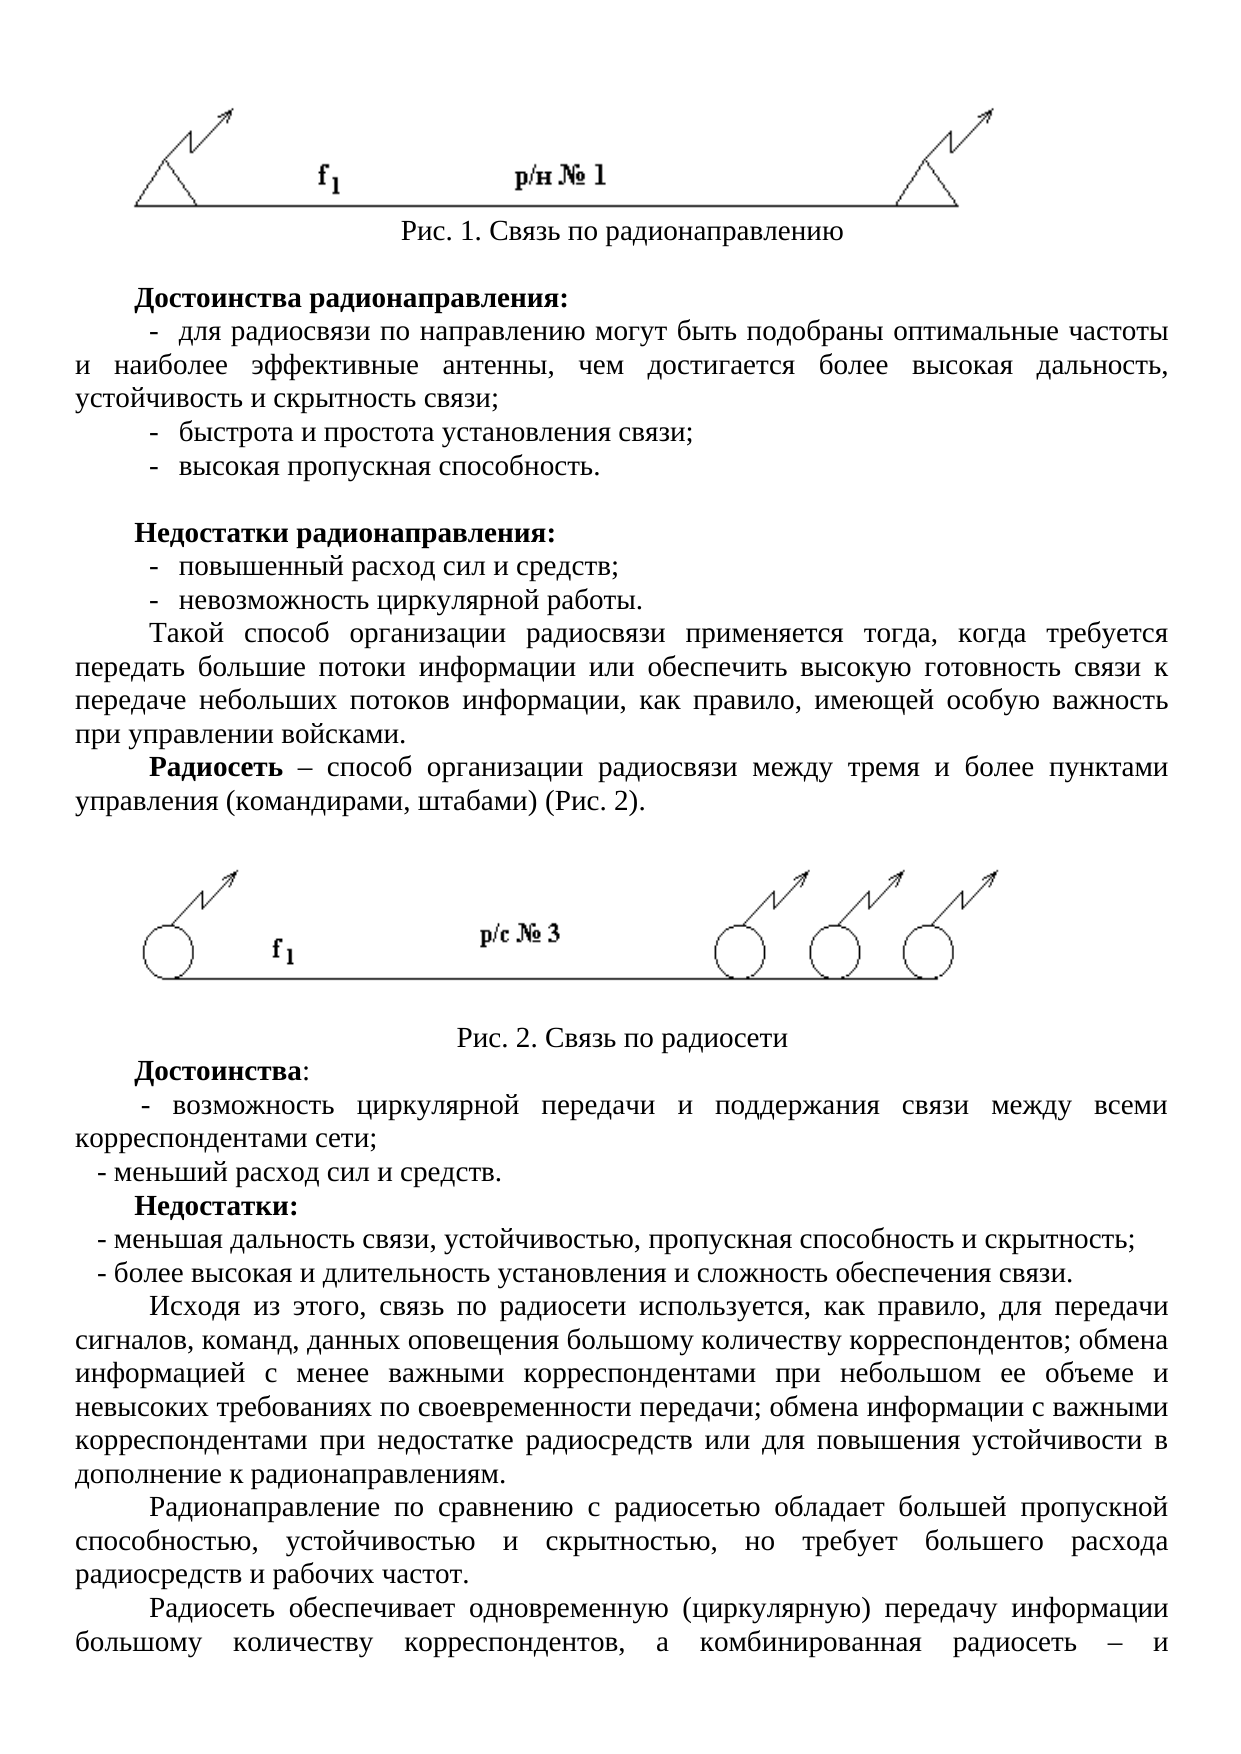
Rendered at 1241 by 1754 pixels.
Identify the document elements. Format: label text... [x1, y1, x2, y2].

text Рис. 2. Связь по радиосети [75, 1020, 1169, 1053]
text Радиосеть – способ организации радиосвязи между тремя и более пунктами управления (командирами, штабами) (Рис. 2). [75, 749, 1169, 817]
list невозможность циркулярной работы. [75, 582, 1169, 615]
text - меньший расход сил и средств. [75, 1154, 1169, 1188]
text Радионаправление по сравнению с радиосетью обладает большей пропускной способностью, устойчивостью и скрытностью, но требует большего расхода радиосредств и рабочих частот. [75, 1489, 1169, 1590]
picture [137, 855, 1011, 987]
list быстрота и простота установления связи; [75, 414, 1169, 448]
text Достоинства: [75, 1053, 1169, 1087]
text Достоинства радионаправления: [75, 280, 1169, 313]
text Недостатки радионаправления: [75, 515, 1169, 548]
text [75, 1590, 1169, 1657]
picture [112, 92, 1013, 213]
text - возможность циркулярной передачи и поддержания связи между всеми корреспондентами сети; [75, 1087, 1169, 1154]
text - меньшая дальность связи, устойчивостью, пропускная способность и скрытность; [75, 1221, 1169, 1255]
list повышенный расход сил и средств; [75, 548, 1169, 582]
text - более высокая и длительность установления и сложность обеспечения связи. [75, 1255, 1169, 1288]
text Недостатки: [75, 1188, 1169, 1221]
list высокая пропускная способность. [75, 448, 1169, 481]
list для радиосвязи по направлению могут быть подобраны оптимальные частоты и наиболее эффективные антенны, чем достигается более высокая дальность, устойчивость и скрытность связи; [75, 313, 1169, 414]
text Такой способ организации радиосвязи применяется тогда, когда требуется передать большие потоки информации или обеспечить высокую готовность связи к передаче небольших потоков информации, как правило, имеющей особую важность при управлении войсками. [75, 615, 1169, 749]
text Исходя из этого, связь по радиосети используется, как правило, для передачи сигналов, команд, данных оповещения большому количеству корреспондентов; обмена информацией с менее важными корреспондентами при небольшом ее объеме и невысоких требованиях по своевременности передачи; обмена информации с важными корреспондентами при недостатке радиосредств или для повышения устойчивости в дополнение к радионаправлениям. [75, 1288, 1169, 1489]
